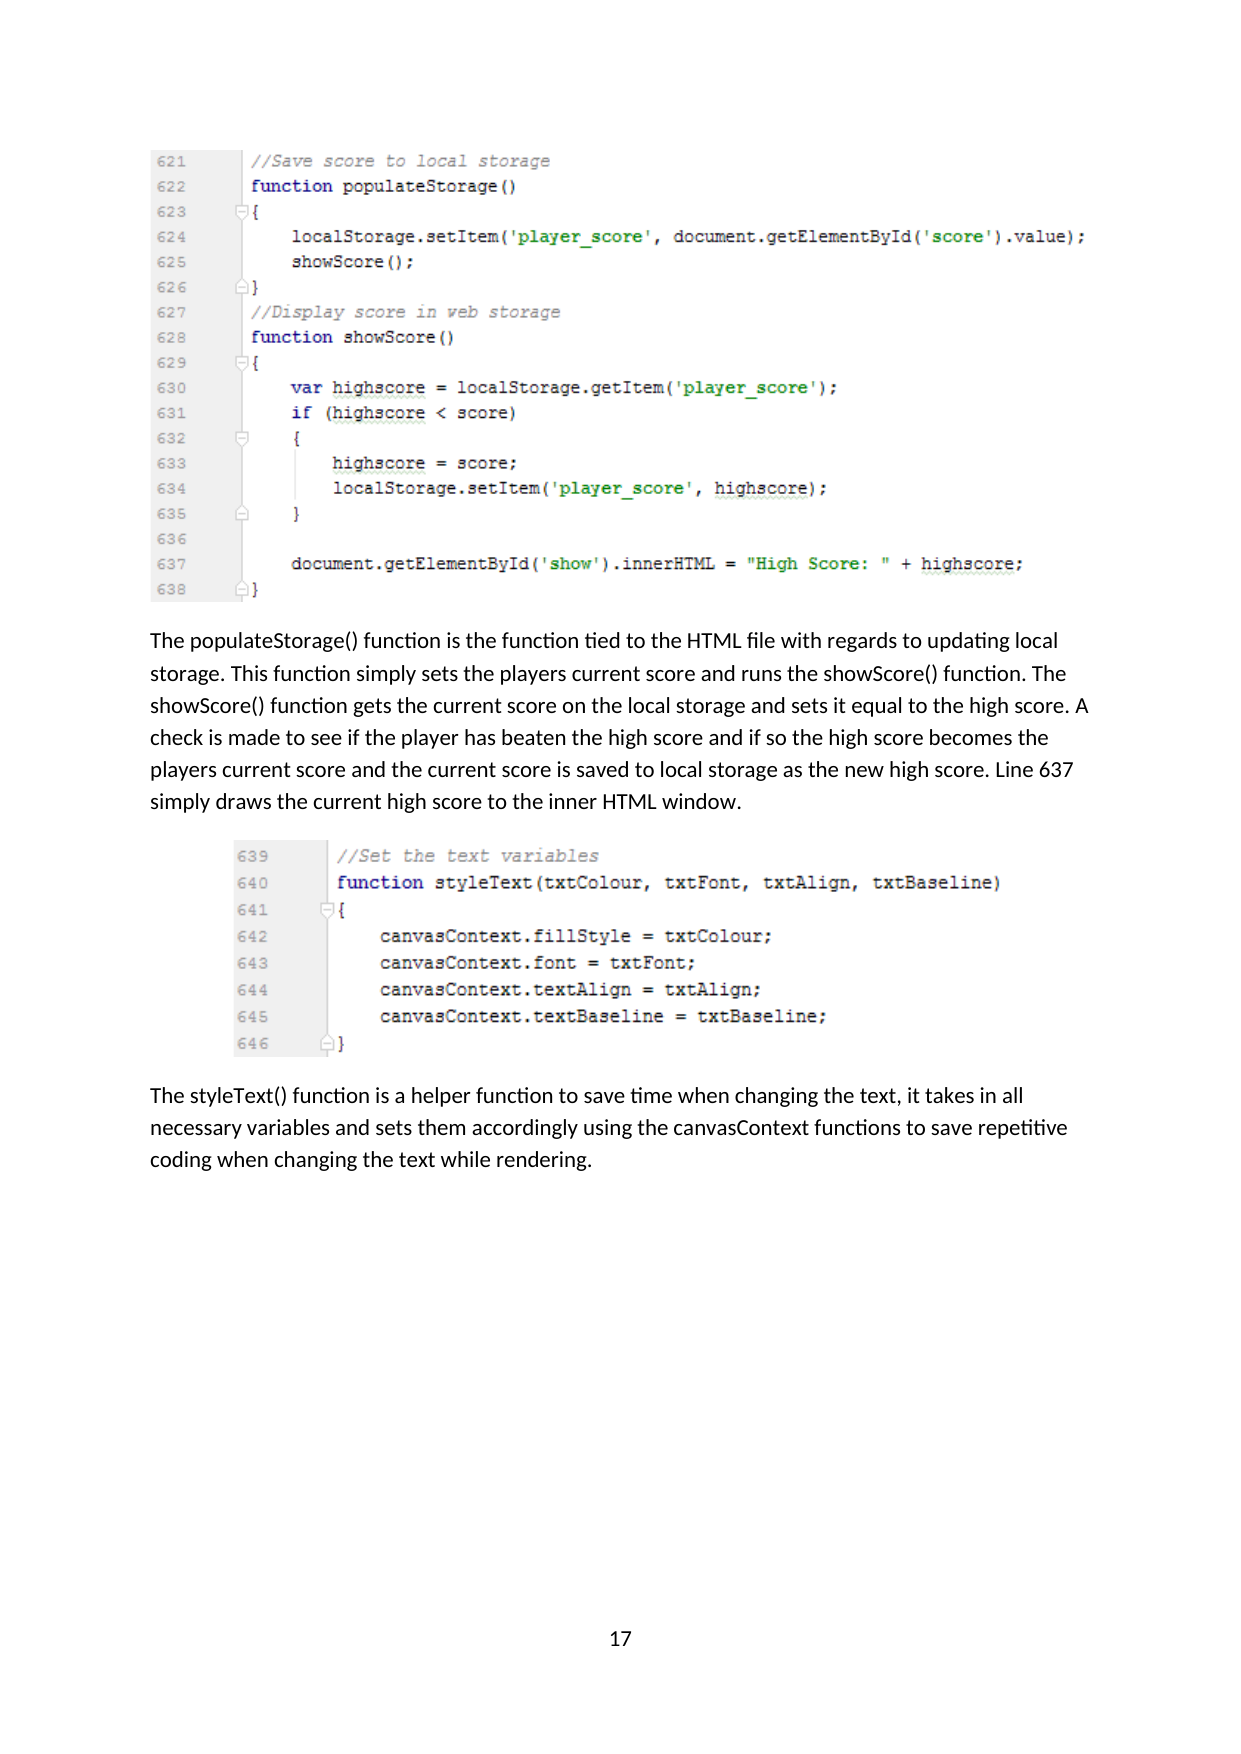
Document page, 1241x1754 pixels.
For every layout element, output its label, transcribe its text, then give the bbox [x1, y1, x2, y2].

text The styleText() function is a helper function to save time when changing the text, it takes in all necessary variables and sets them accordingly using the canvasContext functions to save repetitive coding when changing the text while rendering. [150, 1081, 1090, 1173]
picture [150, 150, 1090, 602]
picture [233, 840, 1007, 1057]
text The populateStorage() function is the function tied to the HTML file with regards to updating local storage. This function simply sets the players current score and runs the showScore() function. The showScore() function gets the current score on the local storage and sets it equal to the high score. A check is made to see if the player has beaten the high score and if so the high score becomes the players current score and the current score is saved to local storage as the new high score. Line 637 simply draws the current high score to the inner HTML window. [150, 627, 1090, 816]
